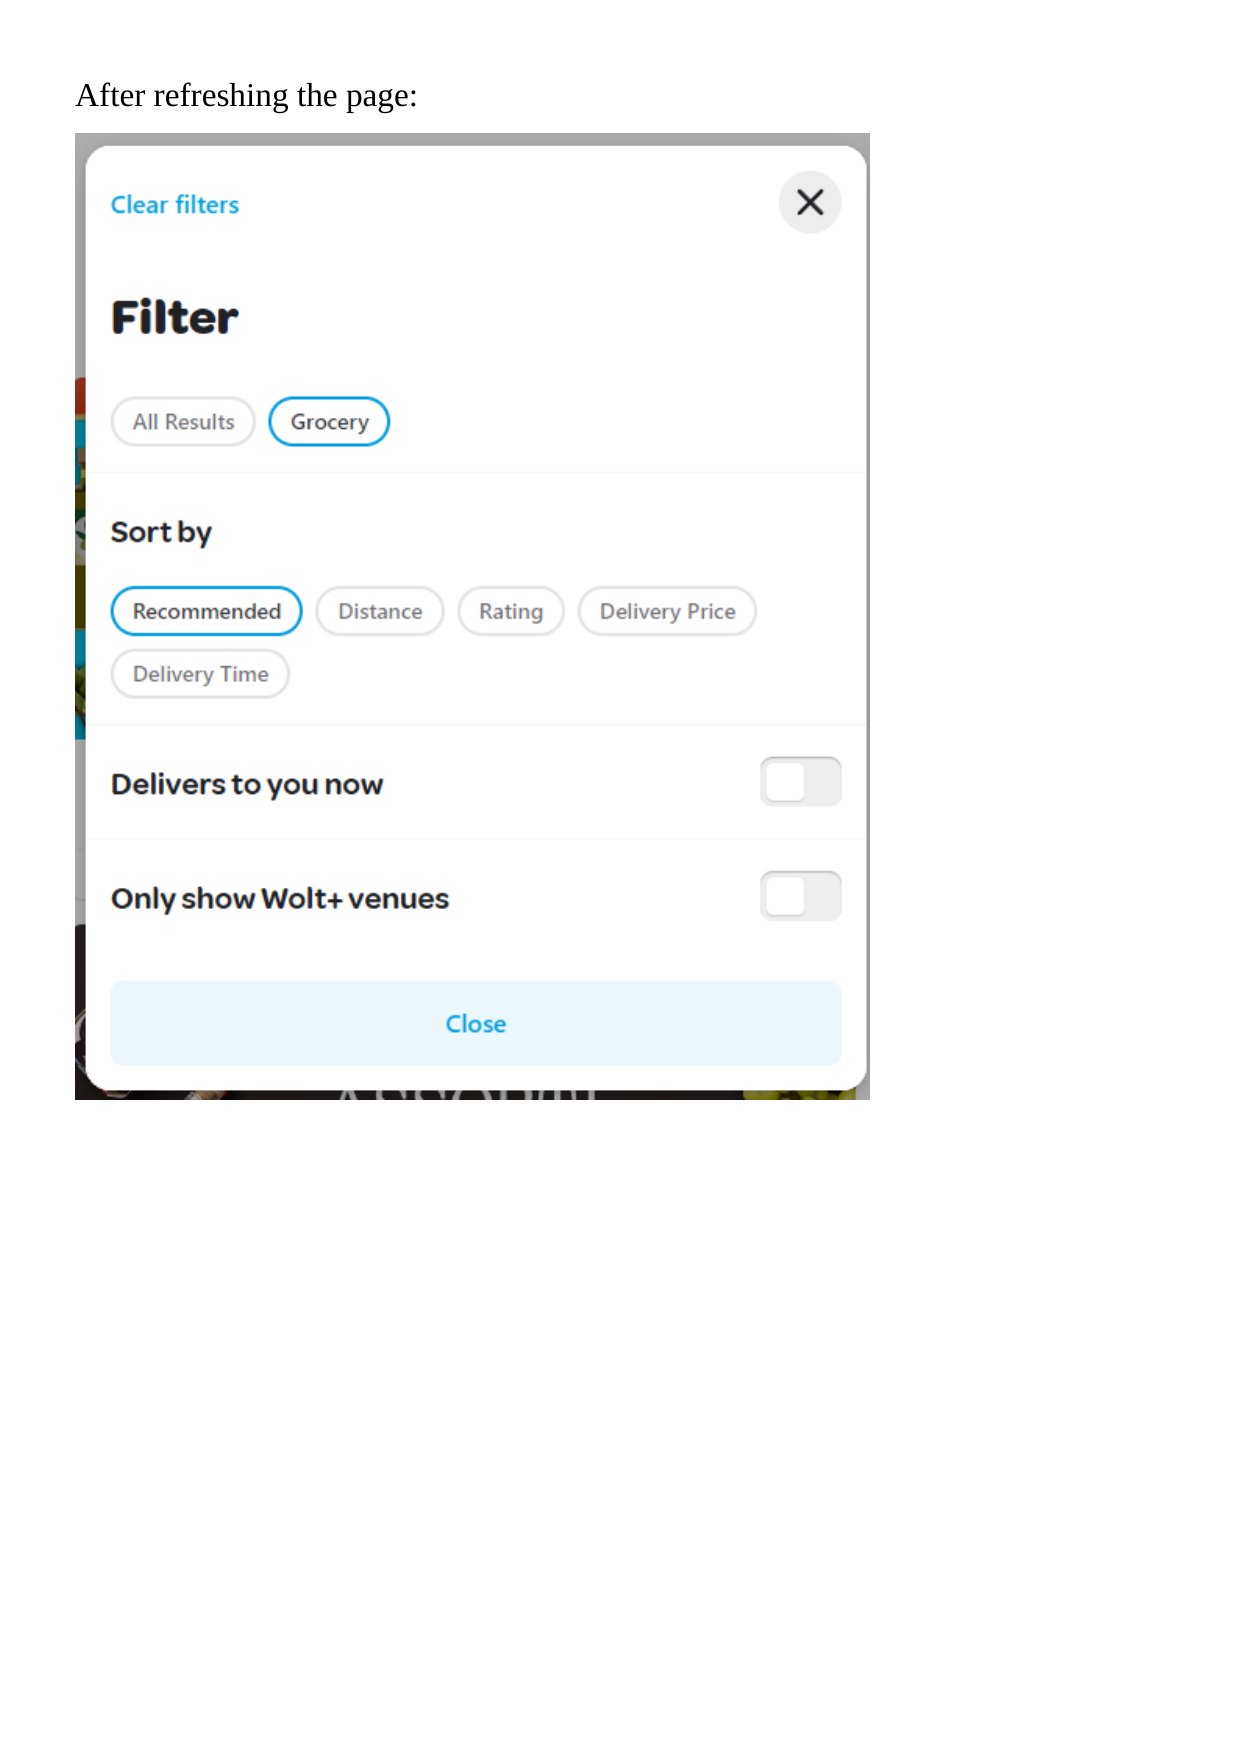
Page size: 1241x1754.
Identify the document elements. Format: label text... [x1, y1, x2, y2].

text After refreshing the page: [75, 75, 1165, 113]
picture [75, 133, 870, 1100]
